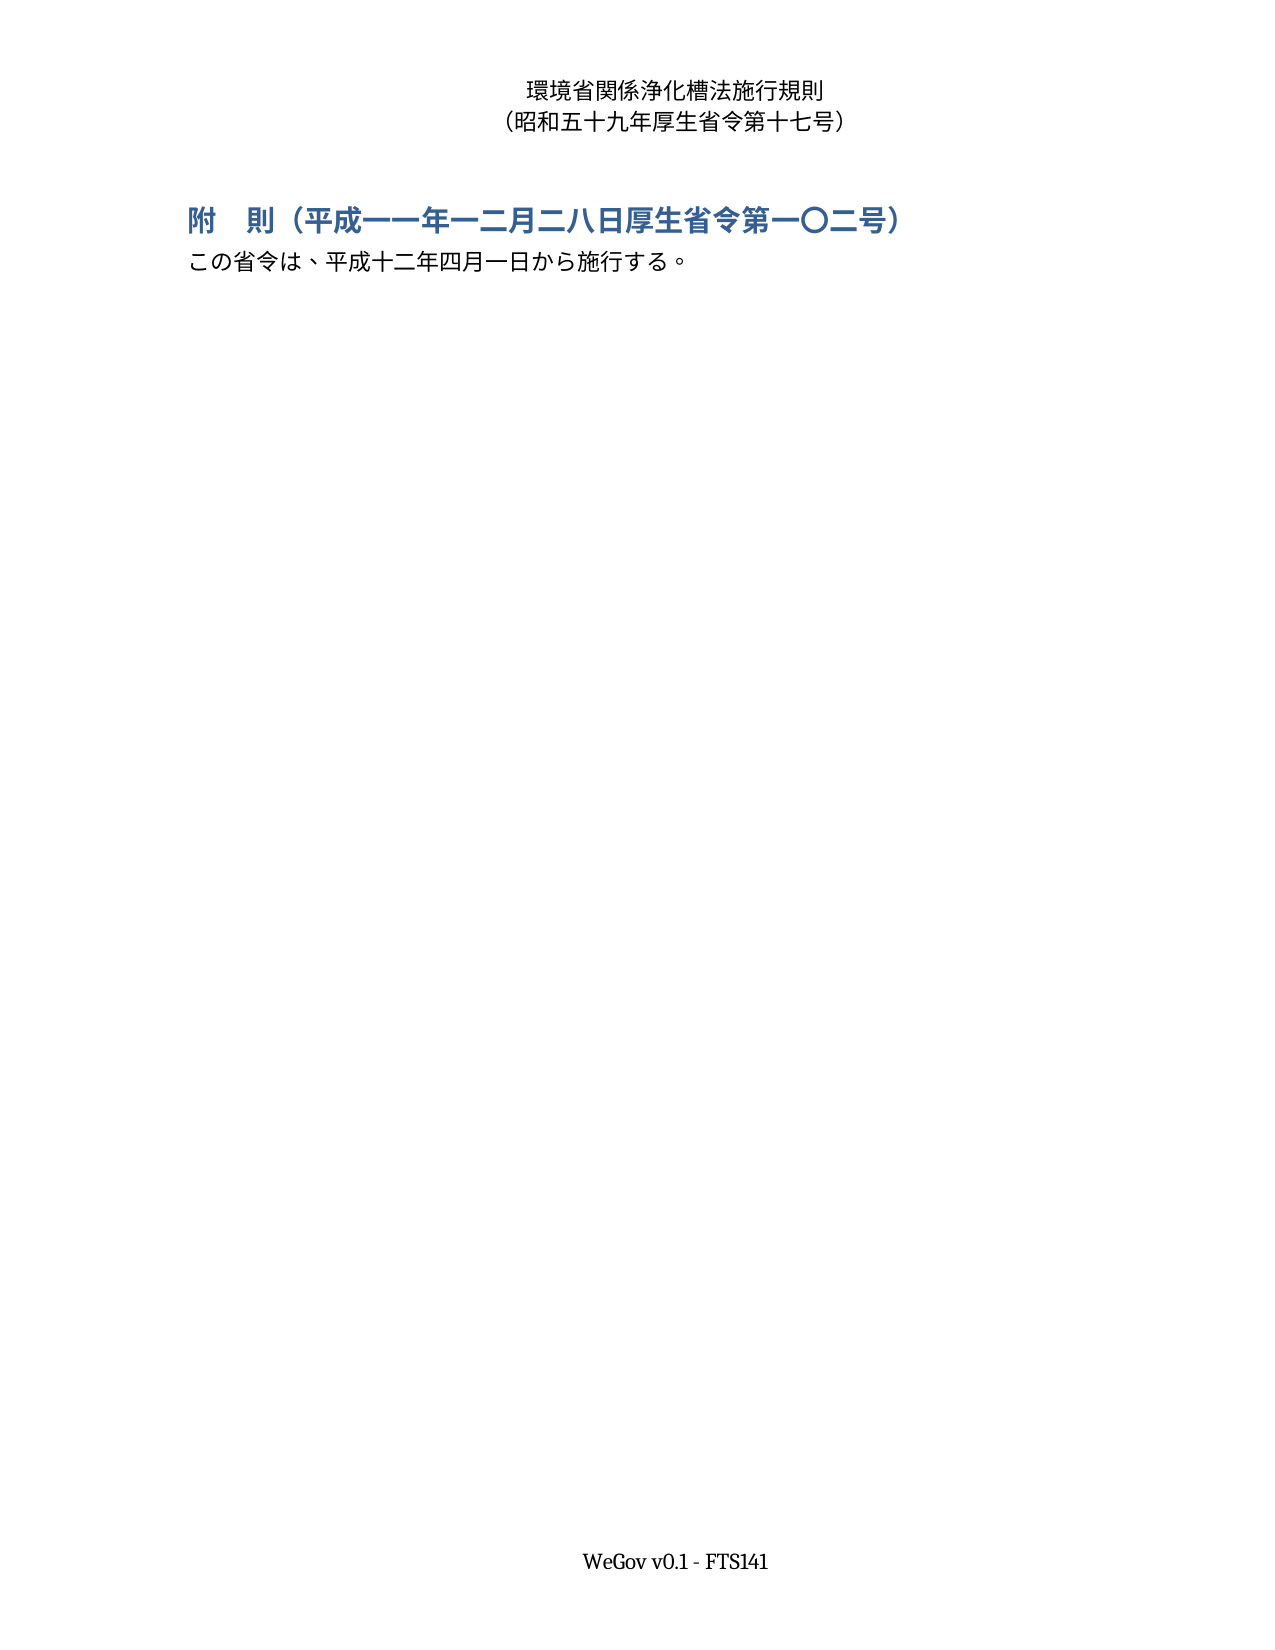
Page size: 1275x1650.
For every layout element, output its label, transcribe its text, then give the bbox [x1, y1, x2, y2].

text この省令は、平成十二年四月一日から施行する。 [187, 246, 1087, 277]
subtitle 附 則（平成一一年一二月二八日厚生省令第一〇二号） [187, 200, 1087, 240]
